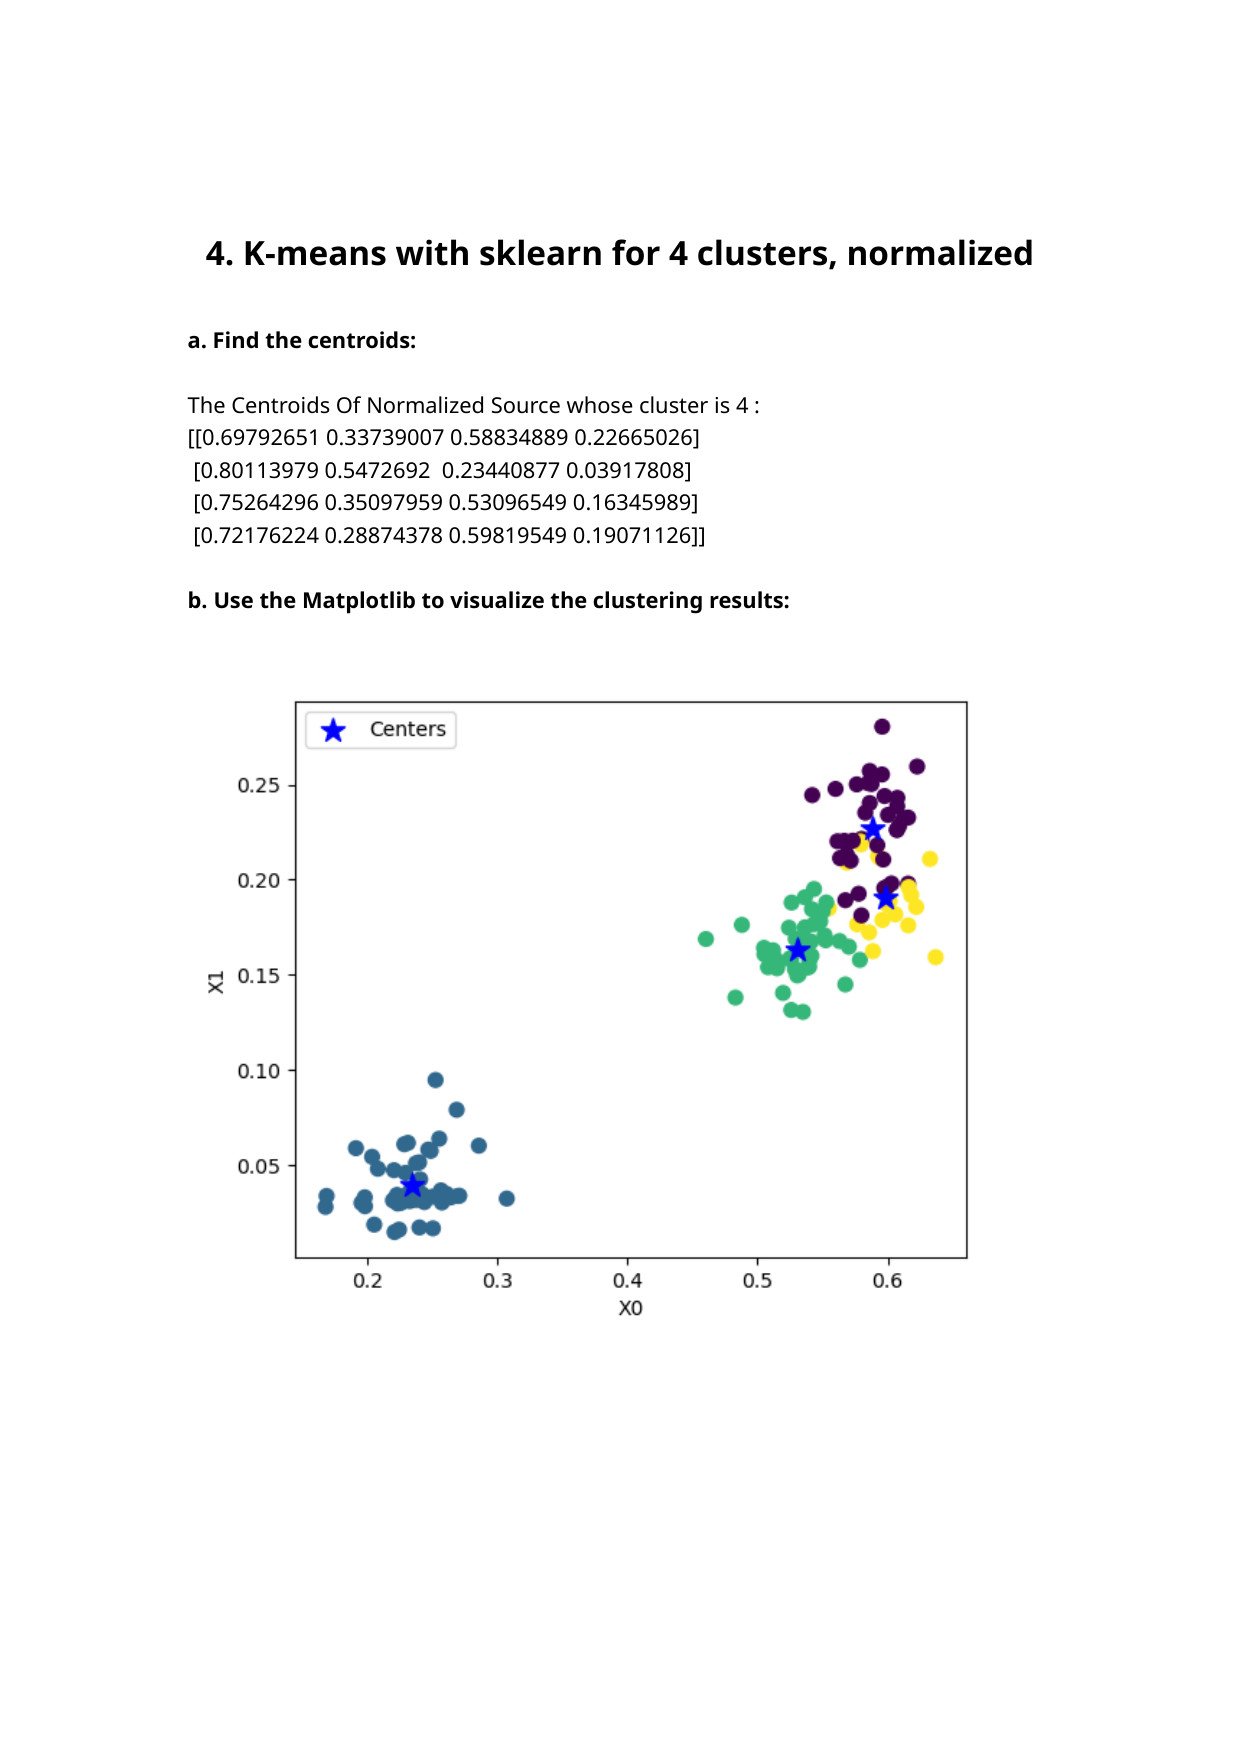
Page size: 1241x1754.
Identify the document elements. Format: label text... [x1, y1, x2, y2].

text b. Use the Matplotlib to visualize the clustering results: [187, 583, 1053, 615]
title 4. K-means with sklearn for 4 clusters, normalized [187, 219, 1053, 284]
text [0.72176224 0.28874378 0.59819549 0.19071126]] [187, 518, 1053, 551]
text [[0.69792651 0.33739007 0.58834889 0.22665026] [187, 421, 1053, 453]
text [0.75264296 0.35097959 0.53096549 0.16345989] [187, 486, 1053, 518]
text [0.80113979 0.5472692 0.23440877 0.03917808] [187, 453, 1053, 486]
picture [187, 615, 1053, 1337]
text a. Find the centroids: [187, 323, 1053, 356]
text The Centroids Of Normalized Source whose cluster is 4 : [187, 388, 1053, 421]
